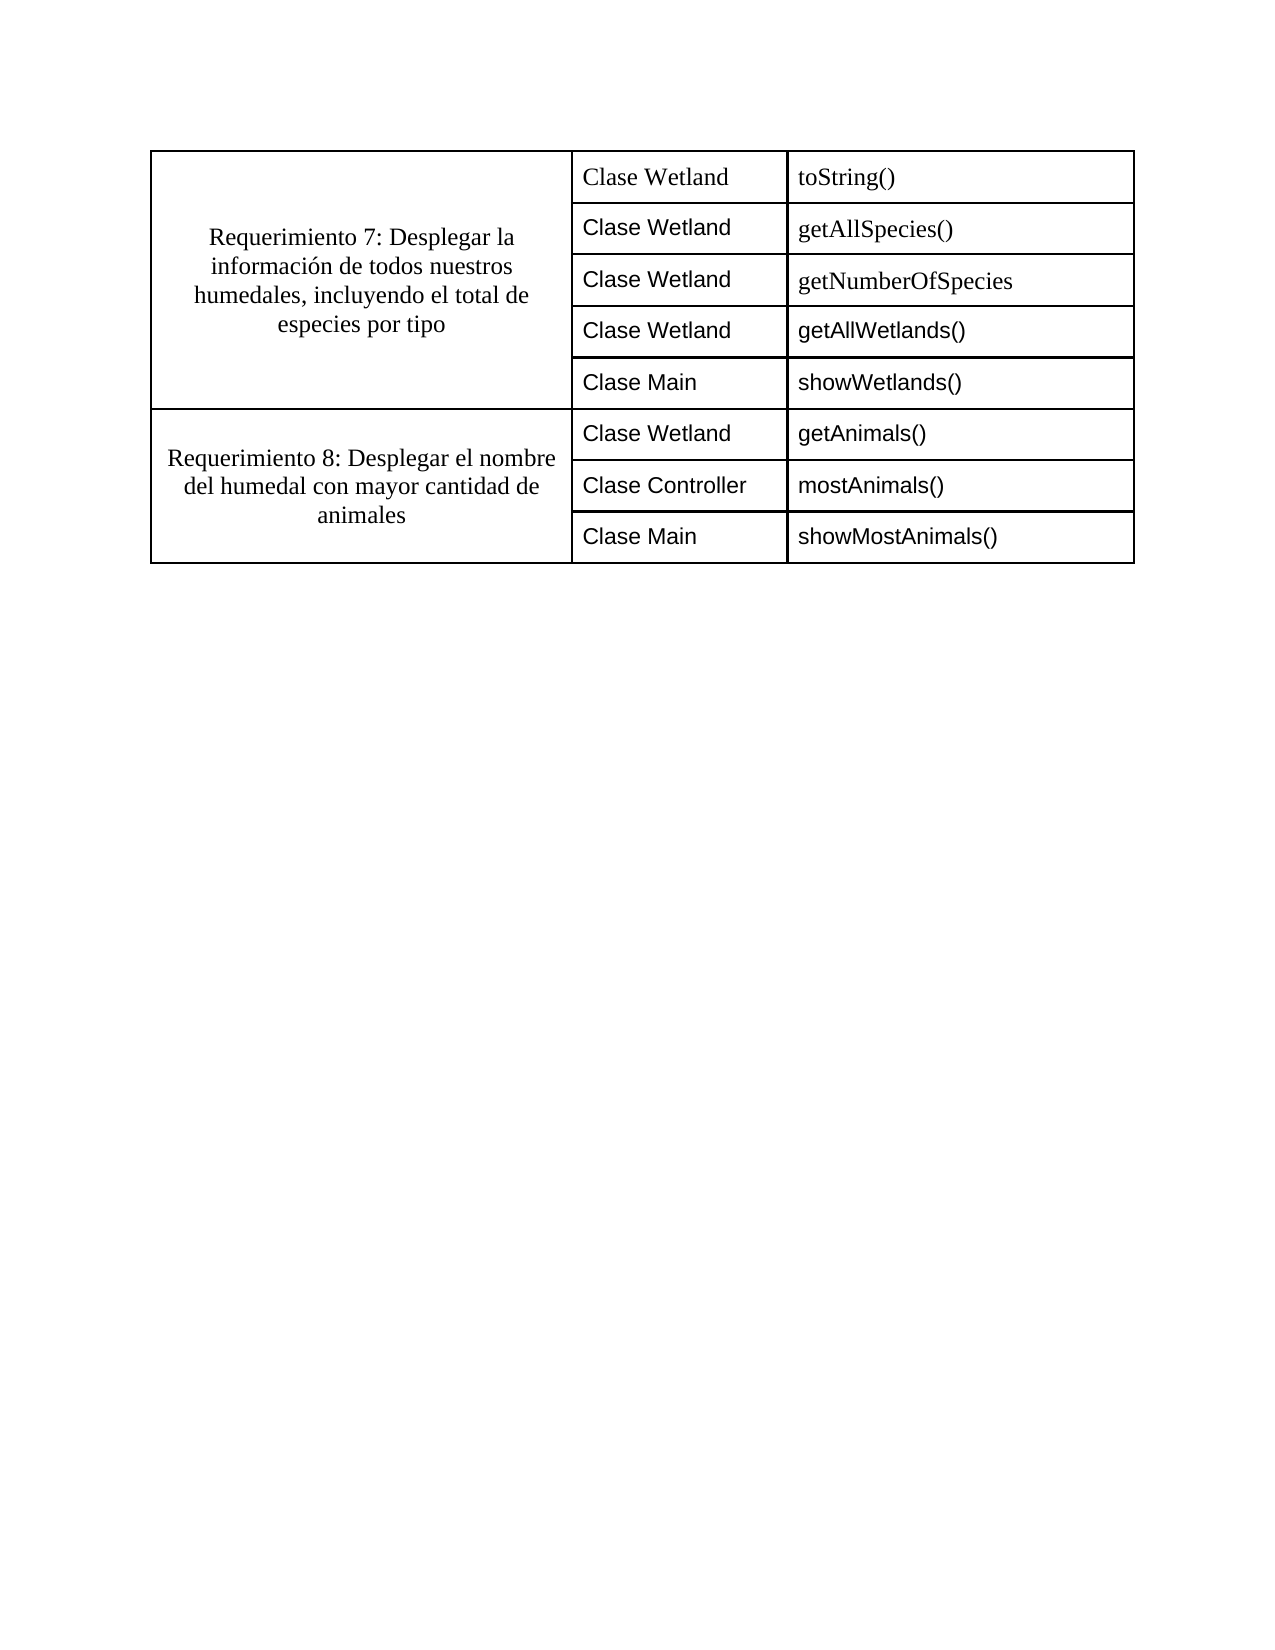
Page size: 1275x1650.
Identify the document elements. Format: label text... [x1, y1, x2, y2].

table_cell mostAnimals() [789, 461, 1133, 510]
table_cell Clase Wetland [573, 152, 786, 202]
table_cell getAnimals() [789, 410, 1133, 459]
table_cell showMostAnimals() [789, 513, 1133, 562]
table_cell getAllSpecies() [789, 204, 1133, 253]
table_cell Requerimiento 8: Desplegar el nombre del humedal con mayor cantidad de animales [152, 410, 571, 562]
table_cell toString() [789, 152, 1133, 202]
table_cell getNumberOfSpecies [789, 255, 1133, 305]
table_cell Requerimiento 7: Desplegar la información de todos nuestros humedales, incluyendo el total de especies por tipo [152, 152, 571, 408]
table_cell Clase Main [573, 359, 786, 408]
table_cell showWetlands() [789, 359, 1133, 408]
table_cell Clase Wetland [573, 307, 786, 356]
table_cell Clase Controller [573, 461, 786, 510]
table_cell Clase Wetland [573, 255, 786, 305]
table_cell Clase Main [573, 513, 786, 562]
table_cell getAllWetlands() [789, 307, 1133, 356]
table_cell Clase Wetland [573, 410, 786, 459]
table_cell Clase Wetland [573, 204, 786, 253]
